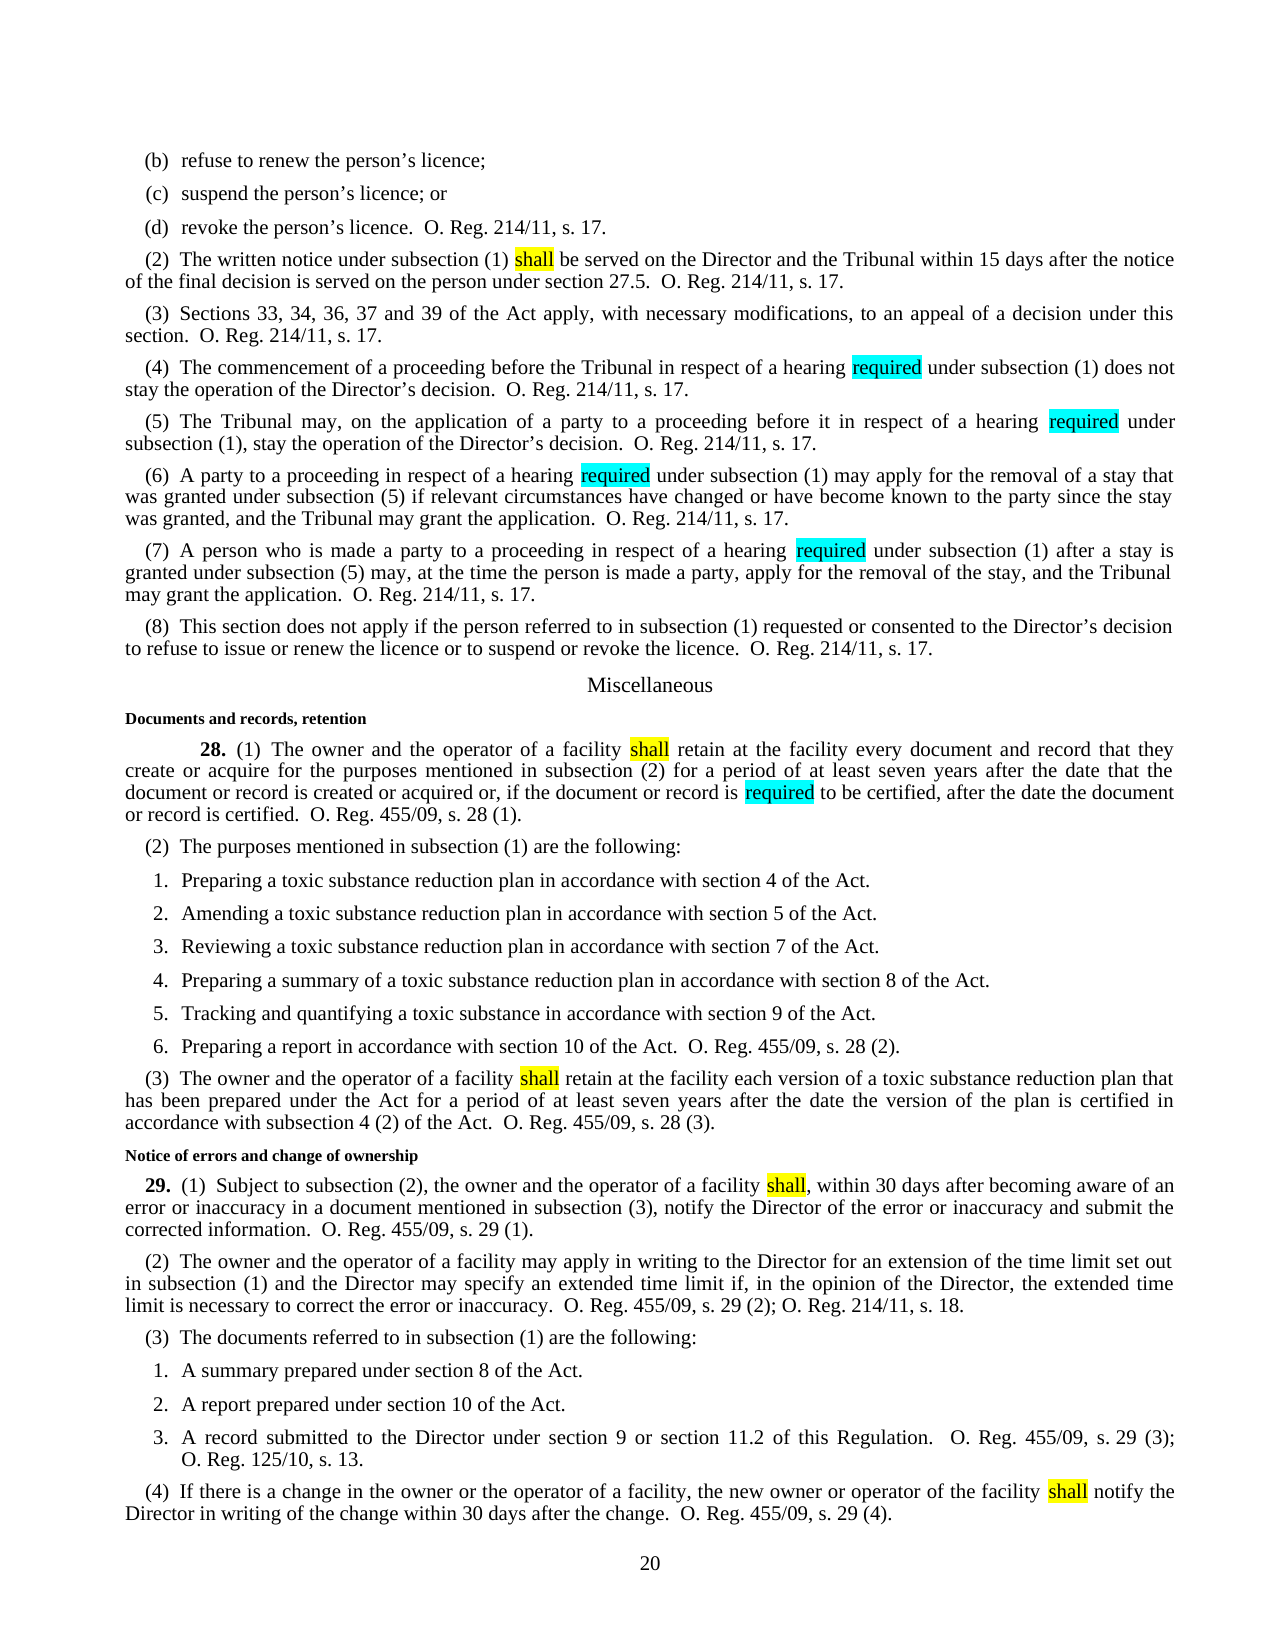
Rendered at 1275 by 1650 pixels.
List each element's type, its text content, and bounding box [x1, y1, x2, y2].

text 1. Preparing a toxic substance reduction plan in accordance with section 4 of the Act. [125, 869, 1175, 891]
text (4) The commencement of a proceeding before the Tribunal in respect of a hearing required under subsection (1) does not stay the operation of the Director’s decision. O. Reg. 214/11, s. 17. [125, 357, 1175, 400]
text 3. Reviewing a toxic substance reduction plan in accordance with section 7 of the Act. [125, 936, 1175, 958]
text (3) The owner and the operator of a facility shall retain at the facility each version of a toxic substance reduction plan that has been prepared under the Act for a period of at least seven years after the date the version of the plan is certified in accordance with subsection 4 (2) of the Act. O. Reg. 455/09, s. 28 (3). [125, 1068, 1175, 1134]
text (6) A party to a proceeding in respect of a hearing required under subsection (1) may apply for the removal of a stay that was granted under subsection (5) if relevant circumstances have changed or have become known to the party since the stay was granted, and the Tribunal may grant the application. O. Reg. 214/11, s. 17. [125, 465, 1175, 530]
text (b) refuse to renew the person’s licence; [125, 150, 1175, 172]
text 28. (1) The owner and the operator of a facility shall retain at the facility every document and record that they create or acquire for the purposes mentioned in subsection (2) for a period of at least seven years after the date that the document or record is created or acquired or, if the document or record is required to be certified, after the date the document or record is certified. O. Reg. 455/09, s. 28 (1). [125, 739, 1175, 826]
text (7) A person who is made a party to a proceeding in respect of a hearing required under subsection (1) after a stay is granted under subsection (5) may, at the time the person is made a party, apply for the removal of the stay, and the Tribunal may grant the application. O. Reg. 214/11, s. 17. [125, 540, 1175, 606]
text 2. A report prepared under section 10 of the Act. [125, 1393, 1175, 1415]
subtitle Miscellaneous [125, 675, 1175, 697]
text 1. A summary prepared under section 8 of the Act. [125, 1360, 1175, 1382]
text Documents and records, retention [125, 709, 1175, 728]
text (2) The written notice under subsection (1) shall be served on the Director and the Tribunal within 15 days after the notice of the final decision is served on the person under section 27.5. O. Reg. 214/11, s. 17. [125, 249, 1175, 292]
text 2. Amending a toxic substance reduction plan in accordance with section 5 of the Act. [125, 903, 1175, 925]
text 5. Tracking and quantifying a toxic substance in accordance with section 9 of the Act. [125, 1003, 1175, 1025]
text (d) revoke the person’s licence. O. Reg. 214/11, s. 17. [125, 217, 1175, 238]
text (4) If there is a change in the owner or the operator of a facility, the new owner or operator of the facility shall notify the Director in writing of the change within 30 days after the change. O. Reg. 455/09, s. 29 (4). [125, 1481, 1175, 1524]
text (8) This section does not apply if the person referred to in subsection (1) requested or consented to the Director’s decision to refuse to issue or renew the licence or to suspend or revoke the licence. O. Reg. 214/11, s. 17. [125, 616, 1175, 660]
text 6. Preparing a report in accordance with section 10 of the Act. O. Reg. 455/09, s. 28 (2). [125, 1036, 1175, 1058]
text 29. (1) Subject to subsection (2), the owner and the operator of a facility shall, within 30 days after becoming aware of an error or inaccuracy in a document mentioned in subsection (3), notify the Director of the error or inaccuracy and submit the corrected information. O. Reg. 455/09, s. 29 (1). [125, 1175, 1175, 1241]
text (2) The owner and the operator of a facility may apply in writing to the Director for an extension of the time limit set out in subsection (1) and the Director may specify an extended time limit if, in the opinion of the Director, the extended time limit is necessary to correct the error or inaccuracy. O. Reg. 455/09, s. 29 (2); O. Reg. 214/11, s. 18. [125, 1251, 1175, 1316]
text 3. A record submitted to the Director under section 9 or section 11.2 of this Regulation. O. Reg. 455/09, s. 29 (3); O. Reg. 125/10, s. 13. [125, 1427, 1175, 1470]
text (c) suspend the person’s licence; or [125, 183, 1175, 205]
text (2) The purposes mentioned in subsection (1) are the following: [125, 836, 1175, 858]
text (3) The documents referred to in subsection (1) are the following: [125, 1327, 1175, 1349]
text (5) The Tribunal may, on the application of a party to a proceeding before it in respect of a hearing required under subsection (1), stay the operation of the Director’s decision. O. Reg. 214/11, s. 17. [125, 411, 1175, 454]
text Notice of errors and change of ownership [125, 1146, 1175, 1165]
text 4. Preparing a summary of a toxic substance reduction plan in accordance with section 8 of the Act. [125, 969, 1175, 991]
text (3) Sections 33, 34, 36, 37 and 39 of the Act apply, with necessary modifications, to an appeal of a decision under this section. O. Reg. 214/11, s. 17. [125, 303, 1175, 346]
